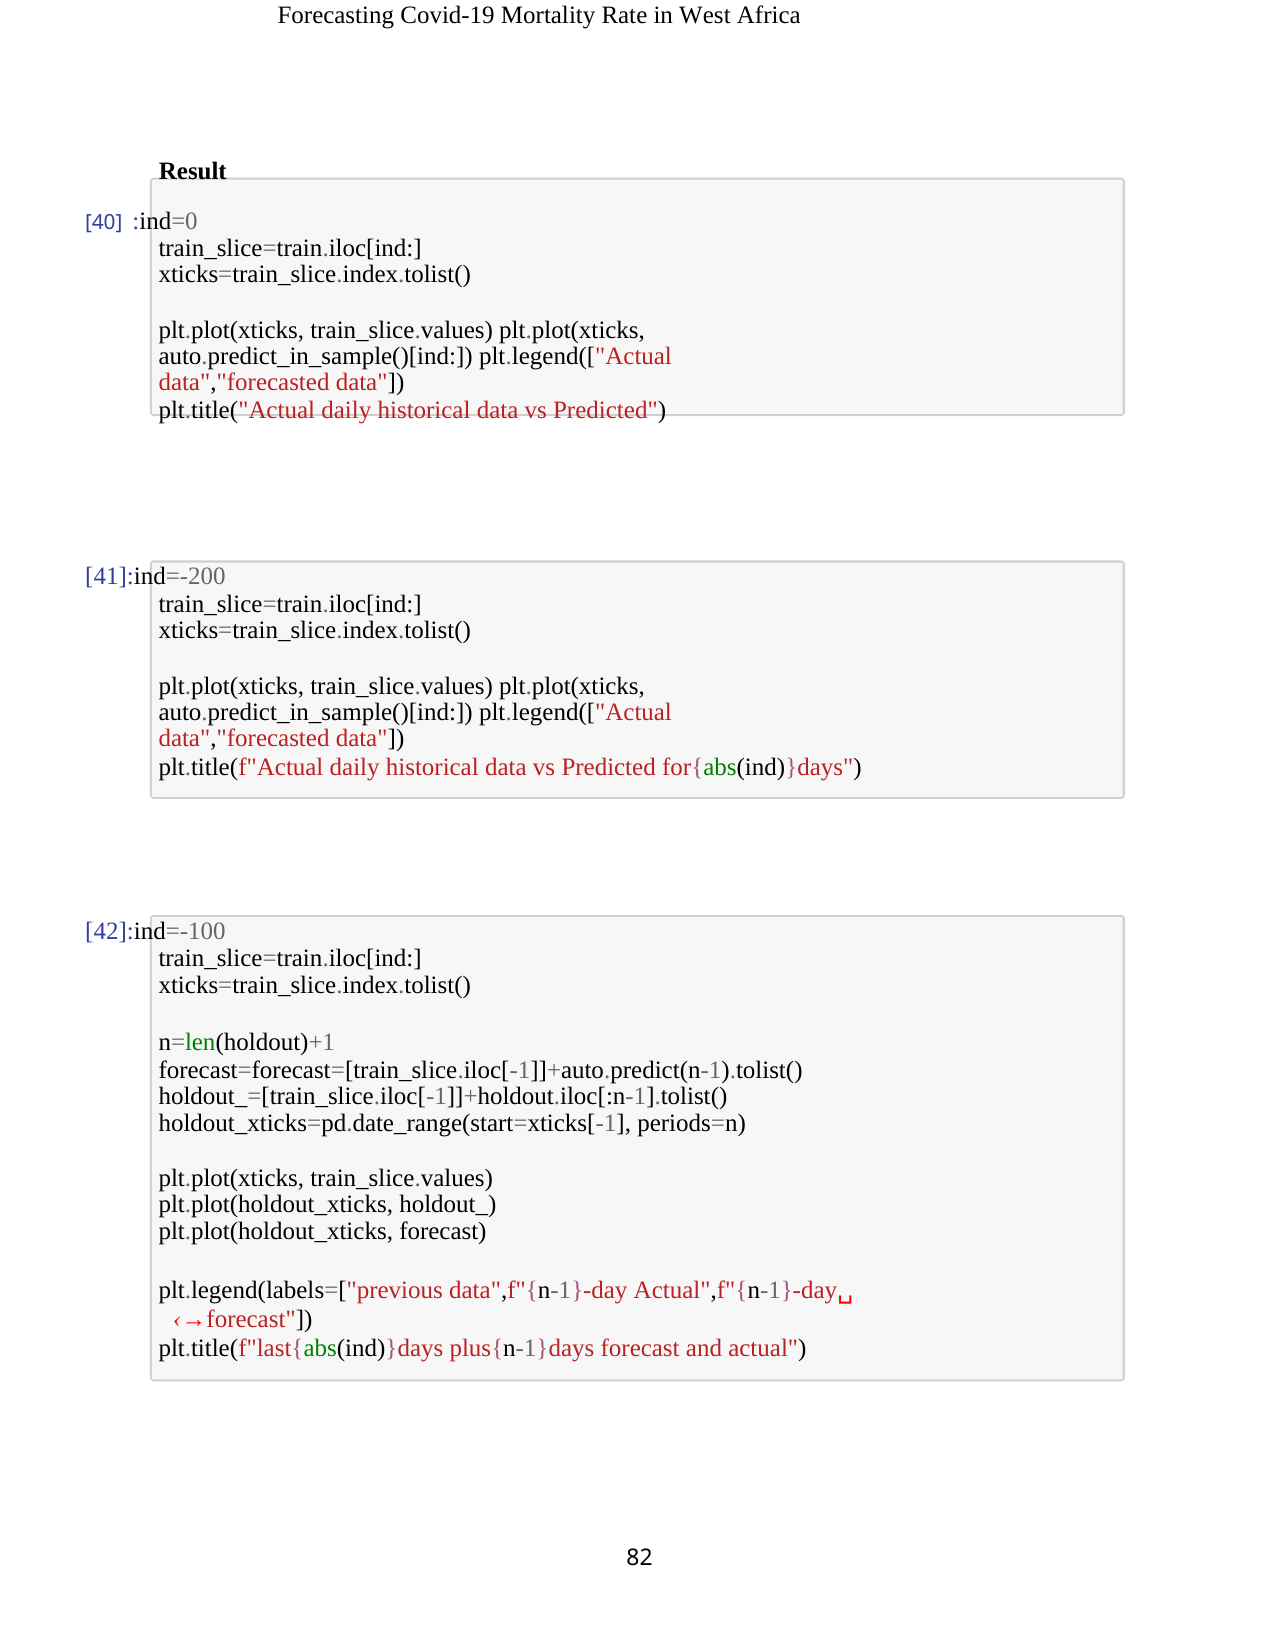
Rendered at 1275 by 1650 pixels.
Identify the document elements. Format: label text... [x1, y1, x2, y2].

text n=len(holdout)+1 [158, 1027, 1137, 1057]
text plt.legend(labels=["previous data",f"{n-1}-day Actual",f"{n-1}-day␣ [158, 1275, 1137, 1304]
text plt.plot(xticks, train_slice.values) plt.plot(xticks, auto.predict_in_sample()[ind:]) plt.legend(["Actual data","forecasted data"]) [158, 317, 770, 396]
text [42]:ind=-100 [85, 916, 1137, 945]
text plt.title(f"last{abs(ind)}days plus{n-1}days forecast and actual") [85, 1333, 934, 1362]
text plt.plot(xticks, train_slice.values) plt.plot(holdout_xticks, holdout_) plt.plot(holdout_xticks, forecast) [158, 1166, 723, 1245]
text plt.title("Actual daily historical data vs Predicted") [158, 396, 1137, 425]
text ‹→forecast"]) [173, 1304, 1137, 1333]
text [41]:ind=-200 [85, 561, 1137, 591]
list :ind=0 [85, 208, 1137, 234]
text train_slice=train.iloc[ind:] xticks=train_slice.index.tolist() [158, 946, 723, 999]
text plt.title(f"Actual daily historical data vs Predicted for{abs(ind)}days") [158, 752, 1137, 781]
text plt.plot(xticks, train_slice.values) plt.plot(xticks, auto.predict_in_sample()[ind:]) plt.legend(["Actual data","forecasted data"]) [158, 673, 770, 752]
text forecast=forecast=[train_slice.iloc[-1]]+auto.predict(n-1).tolist() holdout_=[train_slice.iloc[-1]]+holdout.iloc[:n-1].tolist() holdout_xticks=pd.date_range(start=xticks[-1], periods=n) [158, 1057, 951, 1137]
text train_slice=train.iloc[ind:] xticks=train_slice.index.tolist() [158, 591, 723, 644]
text train_slice=train.iloc[ind:] xticks=train_slice.index.tolist() [158, 235, 723, 288]
subtitle Result [69, 156, 1137, 185]
